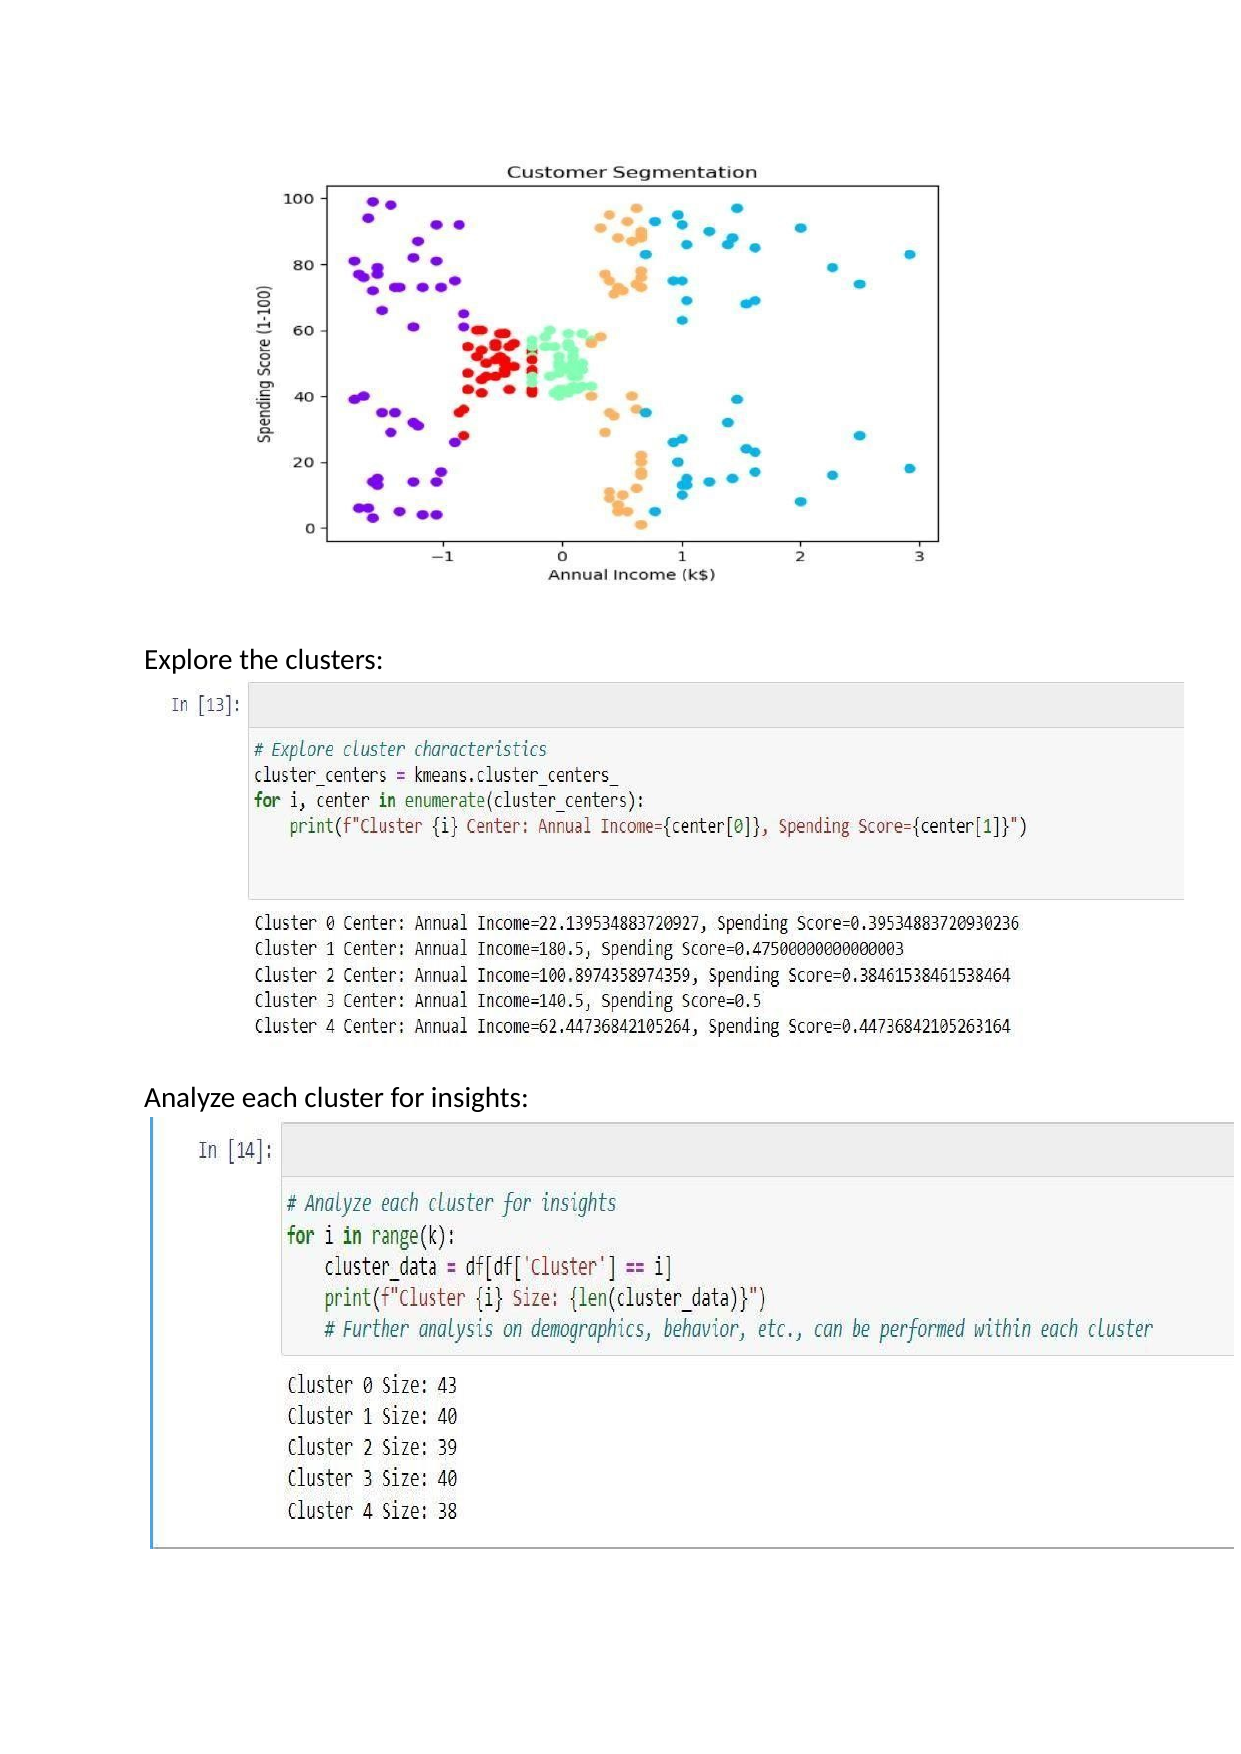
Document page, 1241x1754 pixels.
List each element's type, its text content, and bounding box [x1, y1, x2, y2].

text Explore the clusters: [144, 641, 1206, 676]
picture [150, 1117, 1234, 1549]
picture [150, 679, 1185, 1061]
picture [241, 155, 1053, 604]
text Analyze each cluster for insights: [144, 1079, 1206, 1114]
